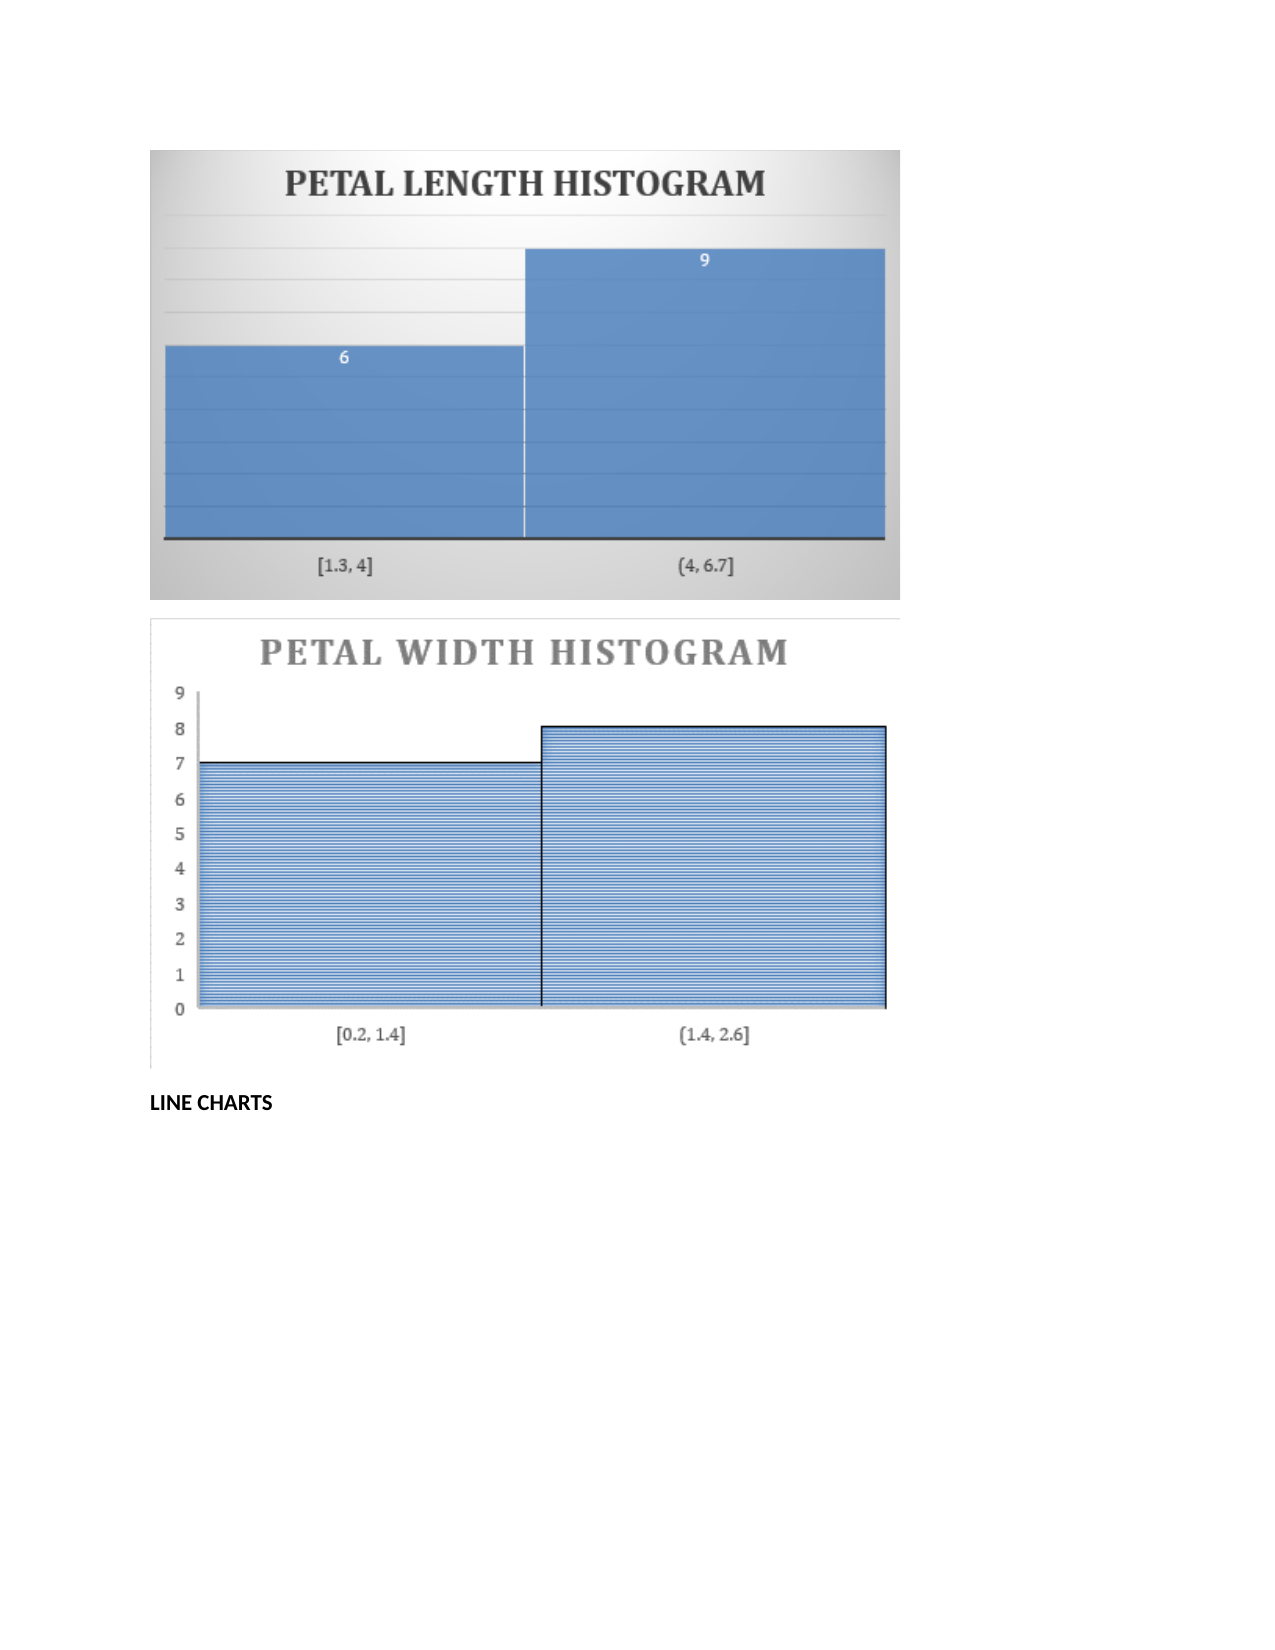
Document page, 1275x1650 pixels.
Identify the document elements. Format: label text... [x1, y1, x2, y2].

picture [150, 150, 901, 600]
picture [150, 618, 901, 1069]
text LINE CHARTS [150, 1088, 1125, 1116]
